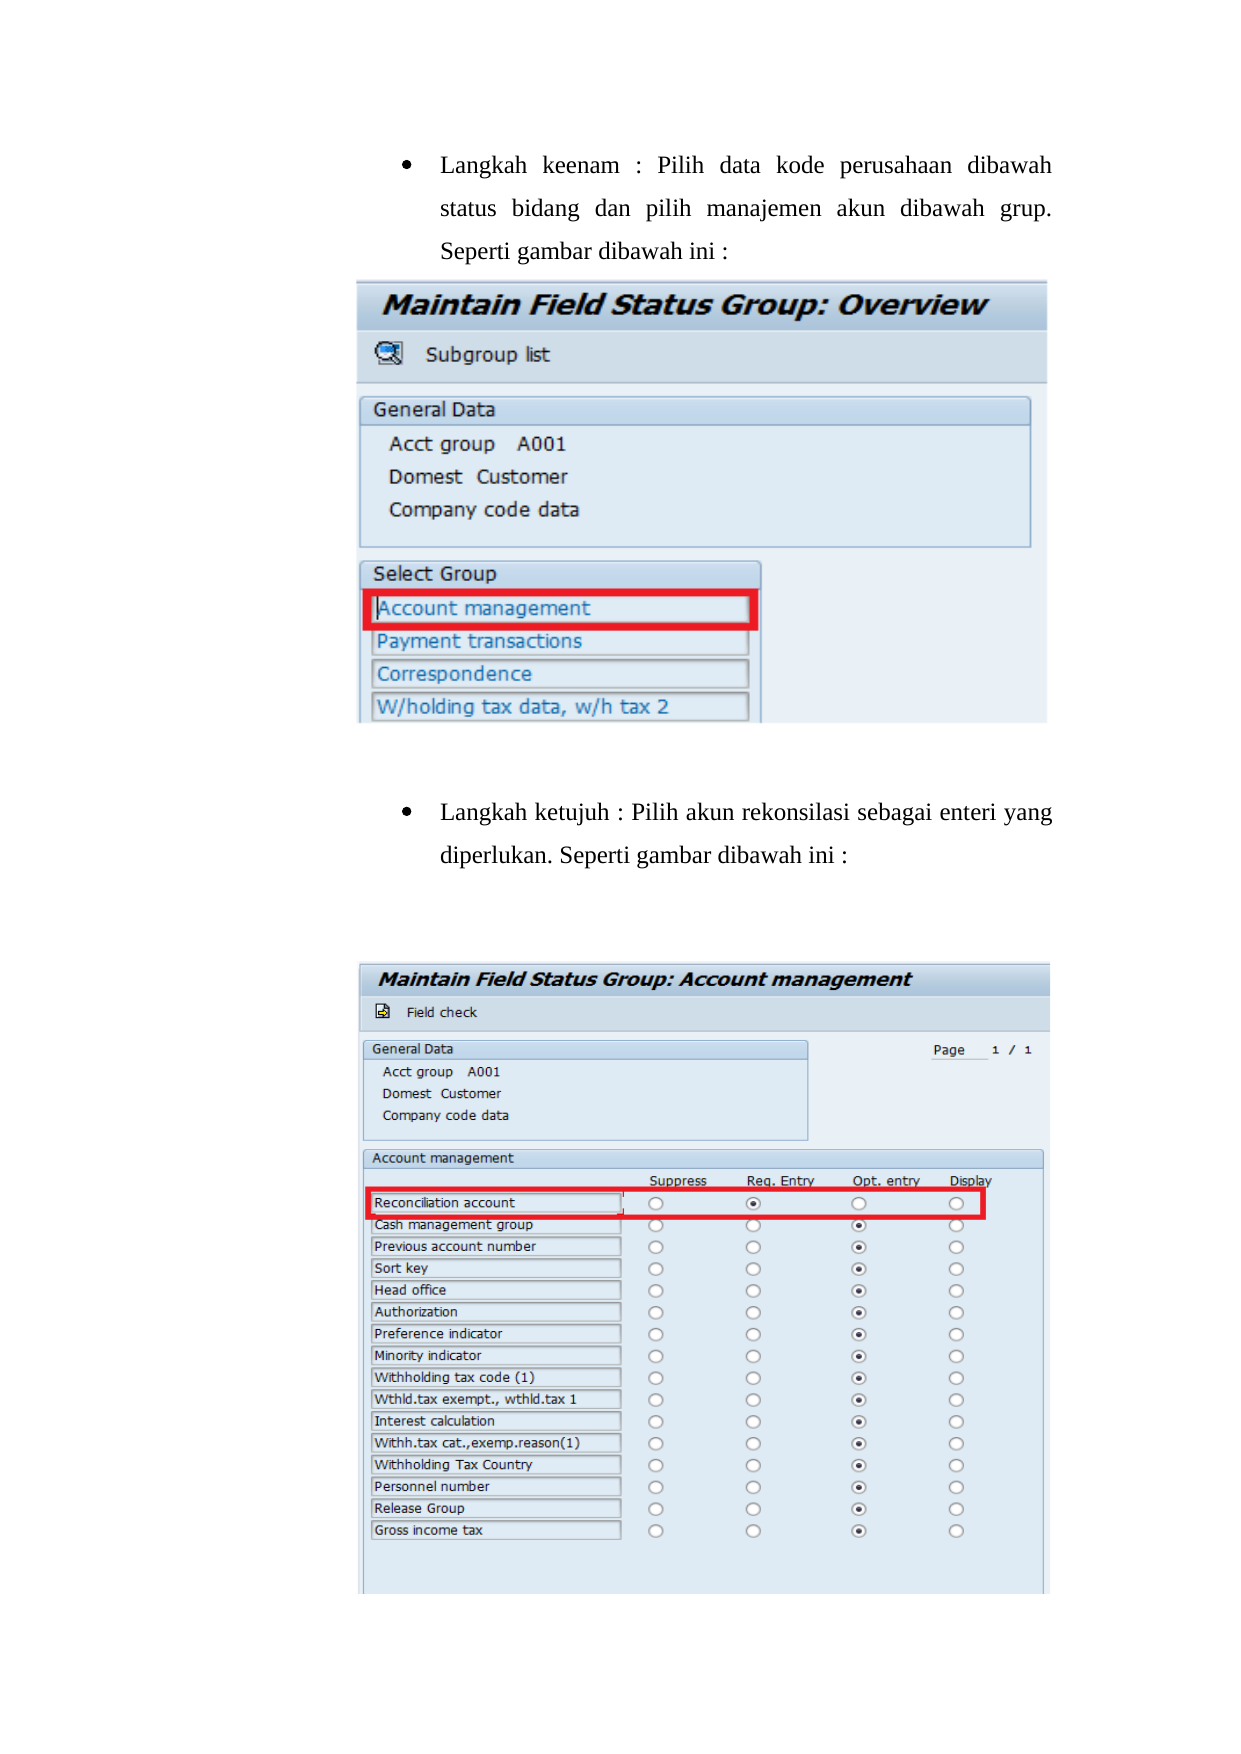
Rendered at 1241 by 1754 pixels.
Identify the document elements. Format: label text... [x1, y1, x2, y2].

picture [356, 279, 1050, 728]
list Langkah ketujuh : Pilih akun rekonsilasi sebagai enteri yang diperlukan. Seperti gambar dibawah ini : [402, 797, 1053, 869]
list Langkah keenam : Pilih data kode perusahaan dibawah status bidang dan pilih manajemen akun dibawah grup. Seperti gambar dibawah ini : [402, 150, 1053, 265]
picture [356, 961, 1050, 1594]
